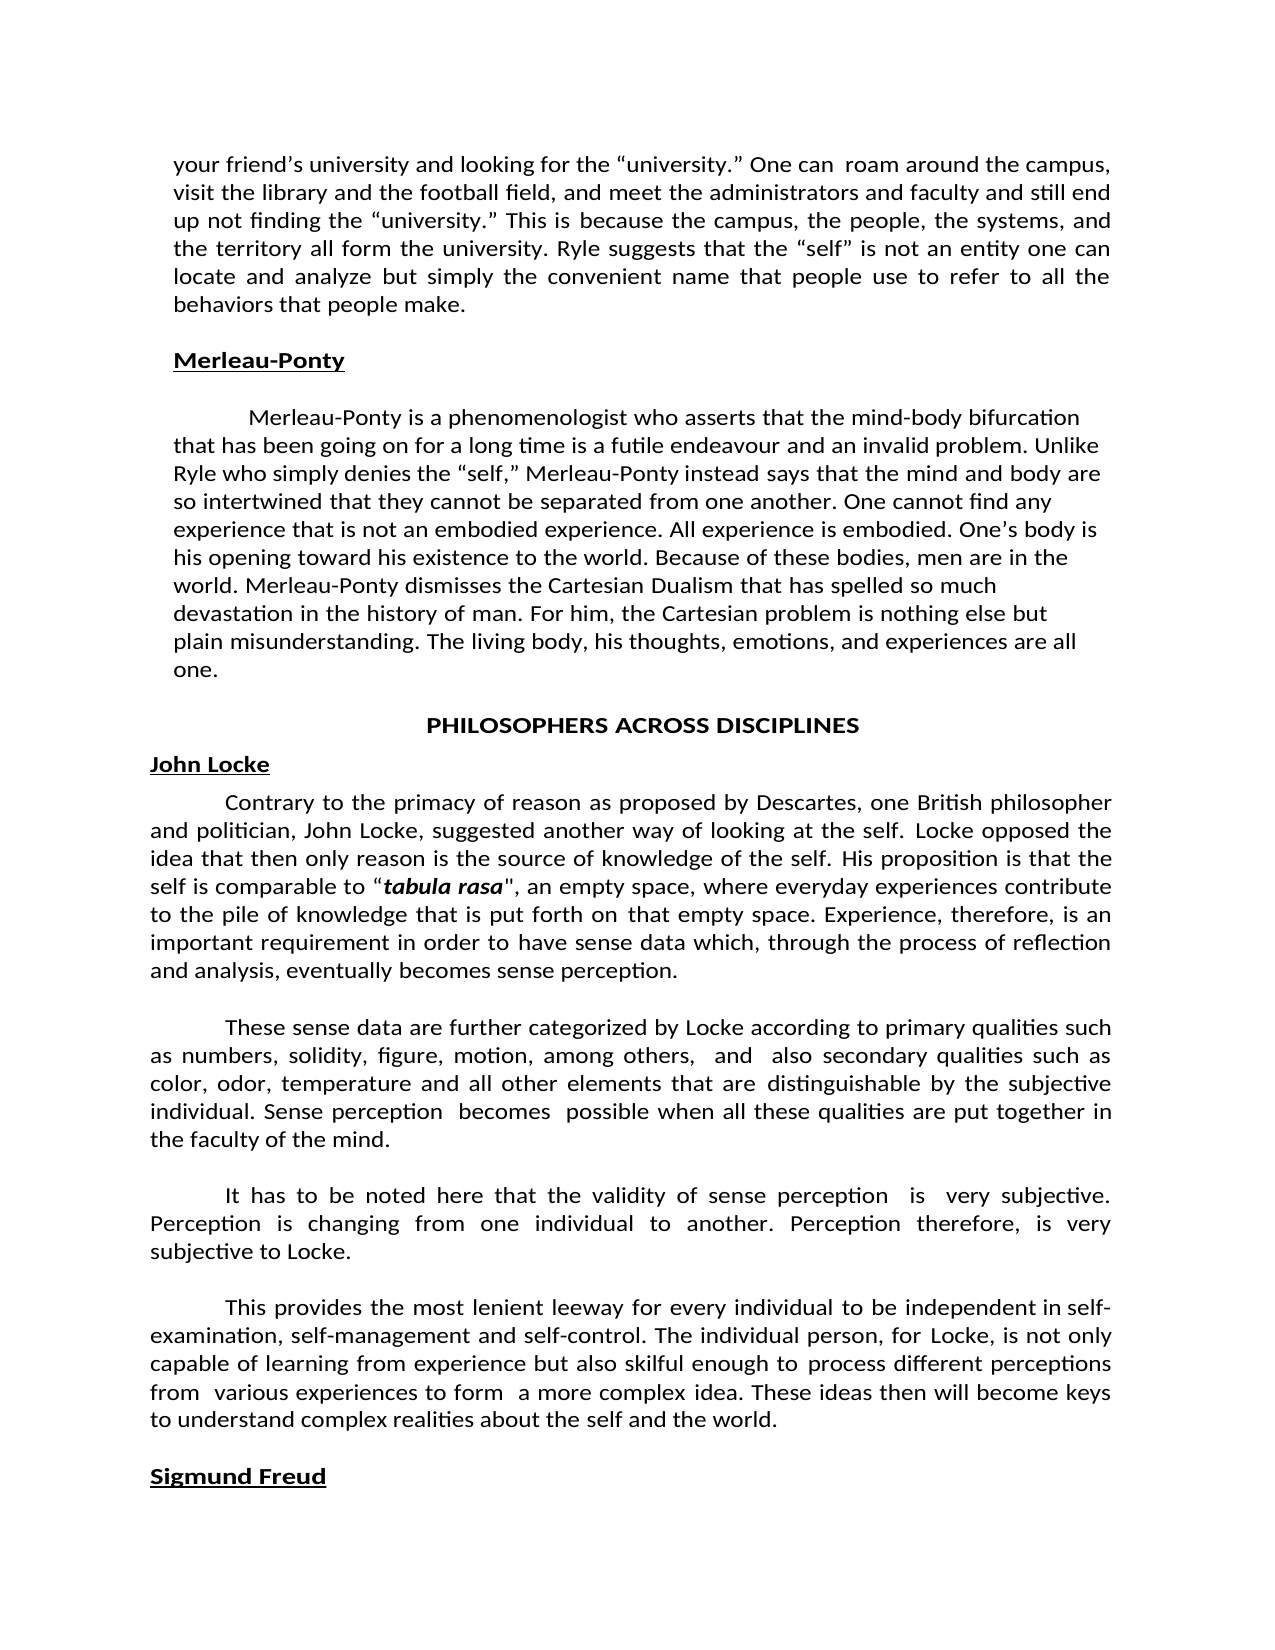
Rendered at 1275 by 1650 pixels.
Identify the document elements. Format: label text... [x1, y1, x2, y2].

subtitle Merleau-Ponty [173, 347, 1125, 375]
subtitle PHILOSOPHERS ACROSS DISCIPLINES [161, 712, 1125, 740]
text This provides the most lenient leeway for every individual to be independent in self-examination, self-management and self-control. The individual person, for Locke, is not only capable of learning from experience but also skilful enough to process different perceptions from various experiences to form a more complex idea. These ideas then will become keys to understand complex realities about the self and the world. [150, 1293, 1112, 1434]
text Contrary to the primacy of reason as proposed by Descartes, one British philosopher and politician, John Locke, suggested another way of looking at the self. Locke opposed the idea that then only reason is the source of knowledge of the self. His proposition is that the self is comparable to “tabula rasa", an empty space, where everyday experiences contribute to the pile of knowledge that is put forth on that empty space. Experience, therefore, is an important requirement in order to have sense data which, through the process of reflection and analysis, eventually becomes sense perception. [150, 788, 1112, 984]
subtitle John Locke [150, 750, 1125, 778]
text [173, 150, 1112, 318]
text Merleau-Ponty is a phenomenologist who asserts that the mind-body bifurcation that has been going on for a long time is a futile endeavour and an invalid problem. Unlike Ryle who simply denies the “self,” Merleau-Ponty instead says that the mind and body are so intertwined that they cannot be separated from one another. One cannot find any experience that is not an embodied experience. All experience is embodied. One’s body is his opening toward his existence to the world. Because of these bodies, men are in the world. Merleau-Ponty dismisses the Cartesian Dualism that has spelled so much devastation in the history of man. For him, the Cartesian problem is nothing else but plain misunderstanding. The living body, his thoughts, emotions, and experiences are all one. [173, 403, 1102, 683]
text These sense data are further categorized by Locke according to primary qualities such as numbers, solidity, figure, motion, among others, and also secondary qualities such as color, odor, temperature and all other elements that are distinguishable by the subjective individual. Sense perception becomes possible when all these qualities are put together in the faculty of the mind. [150, 1013, 1112, 1153]
text It has to be noted here that the validity of sense perception is very subjective. Perception is changing from one individual to another. Perception therefore, is very subjective to Locke. [150, 1181, 1111, 1265]
subtitle Sigmund Freud [150, 1462, 1125, 1490]
